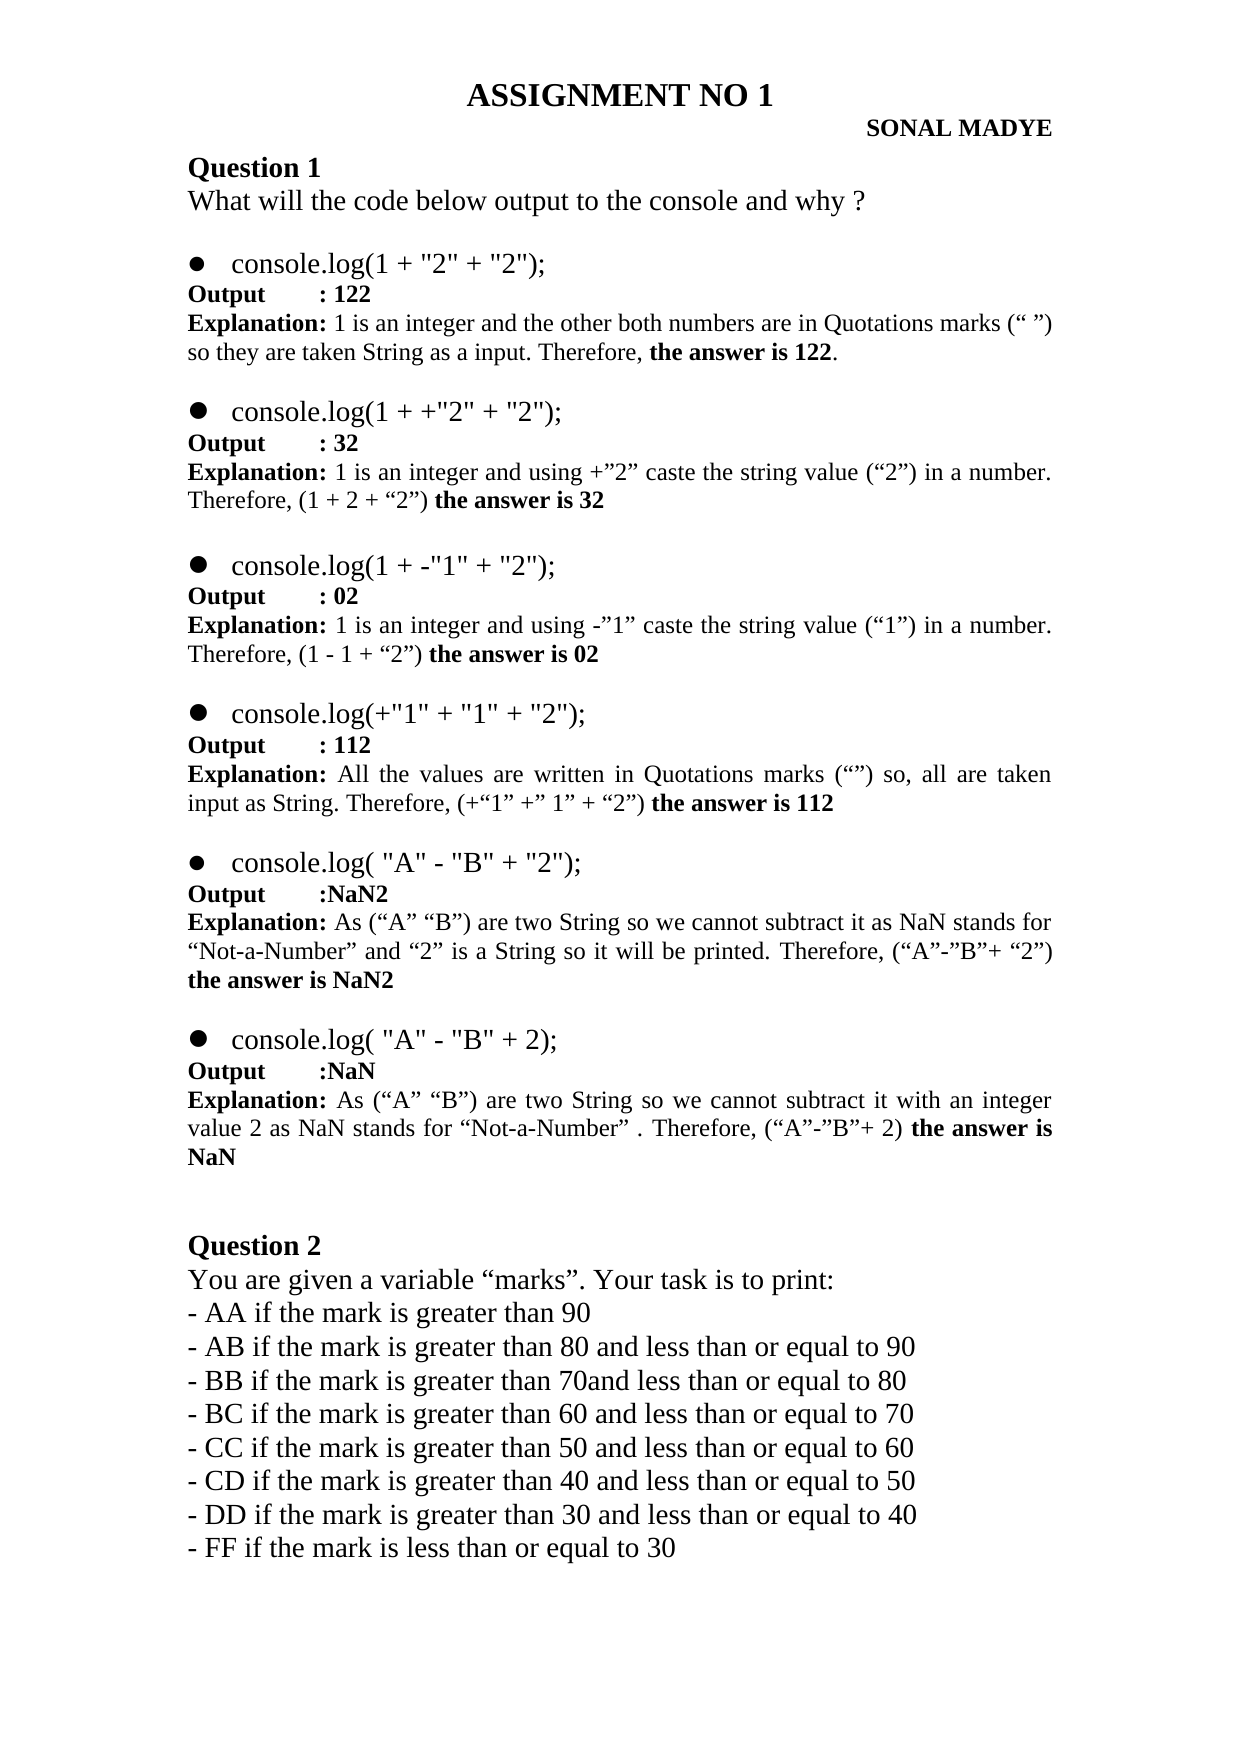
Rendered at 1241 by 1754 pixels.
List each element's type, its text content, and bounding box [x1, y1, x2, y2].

text Output : 02 [187, 581, 1053, 610]
list console.log(1 + "2" + "2"); [187, 246, 1053, 279]
list console.log( "A" - "B" + 2); [187, 1022, 1053, 1056]
list Explanation : 1 is an integer and using -”1” caste the string value (“1”) in a number. Therefore, (1 - 1 + “2”) the answer is 02 [187, 610, 1053, 668]
text You are given a variable “marks”. Your task is to print: [187, 1262, 1053, 1296]
text Output :NaN2 [187, 879, 1053, 907]
text - AA if the mark is greater than 90 [187, 1296, 1053, 1329]
text Question 2 [187, 1228, 1053, 1262]
list console.log( "A" - "B" + "2"); [187, 845, 1053, 879]
text - CD if the mark is greater than 40 and less than or equal to 50 [187, 1463, 1053, 1497]
text - BC if the mark is greater than 60 and less than or equal to 70 [187, 1396, 1053, 1430]
text Output : 32 [187, 428, 1053, 457]
list Explanation : All the values are written in Quotations marks (“”) so, all are taken input as String. Therefore, (+“1” +” 1” + “2”) the answer is 112 [187, 759, 1053, 816]
list Explanation : 1 is an integer and using +”2” caste the string value (“2”) in a number. Therefore, (1 + 2 + “2”) the answer is 32 [187, 457, 1053, 514]
text - FF if the mark is less than or equal to 30 [187, 1530, 1053, 1564]
text What will the code below output to the console and why ? [187, 183, 1053, 217]
text - DD if the mark is greater than 30 and less than or equal to 40 [187, 1497, 1053, 1530]
text Output :NaN [187, 1056, 1053, 1085]
list Explanation : As (“A” “B”) are two String so we cannot subtract it with an integer value 2 as NaN stands for “Not-a-Number” . Therefore, (“A”-”B”+ 2) the answer is NaN [187, 1085, 1053, 1171]
text Explanation : 1 is an integer and the other both numbers are in Quotations marks (“ ”) so they are taken String as a input. Therefore, the answer is 122. [187, 308, 1053, 366]
text Output : 112 [187, 730, 1053, 759]
text - AB if the mark is greater than 80 and less than or equal to 90 [187, 1329, 1053, 1363]
list console.log(1 + +"2" + "2"); [187, 394, 1053, 428]
text - BB if the mark is greater than 70and less than or equal to 80 [187, 1363, 1053, 1396]
list Explanation : As (“A” “B”) are two String so we cannot subtract it as NaN stands for “Not-a-Number” and “2” is a String so it will be printed. Therefore, (“A”-”B”+ “2”) the answer is NaN2 [187, 907, 1053, 994]
text - CC if the mark is greater than 50 and less than or equal to 60 [187, 1430, 1053, 1463]
text Output : 122 [187, 279, 1053, 308]
list console.log(+"1" + "1" + "2"); [187, 696, 1053, 730]
text Question 1 [187, 150, 1053, 183]
list console.log(1 + -"1" + "2"); [187, 548, 1053, 581]
